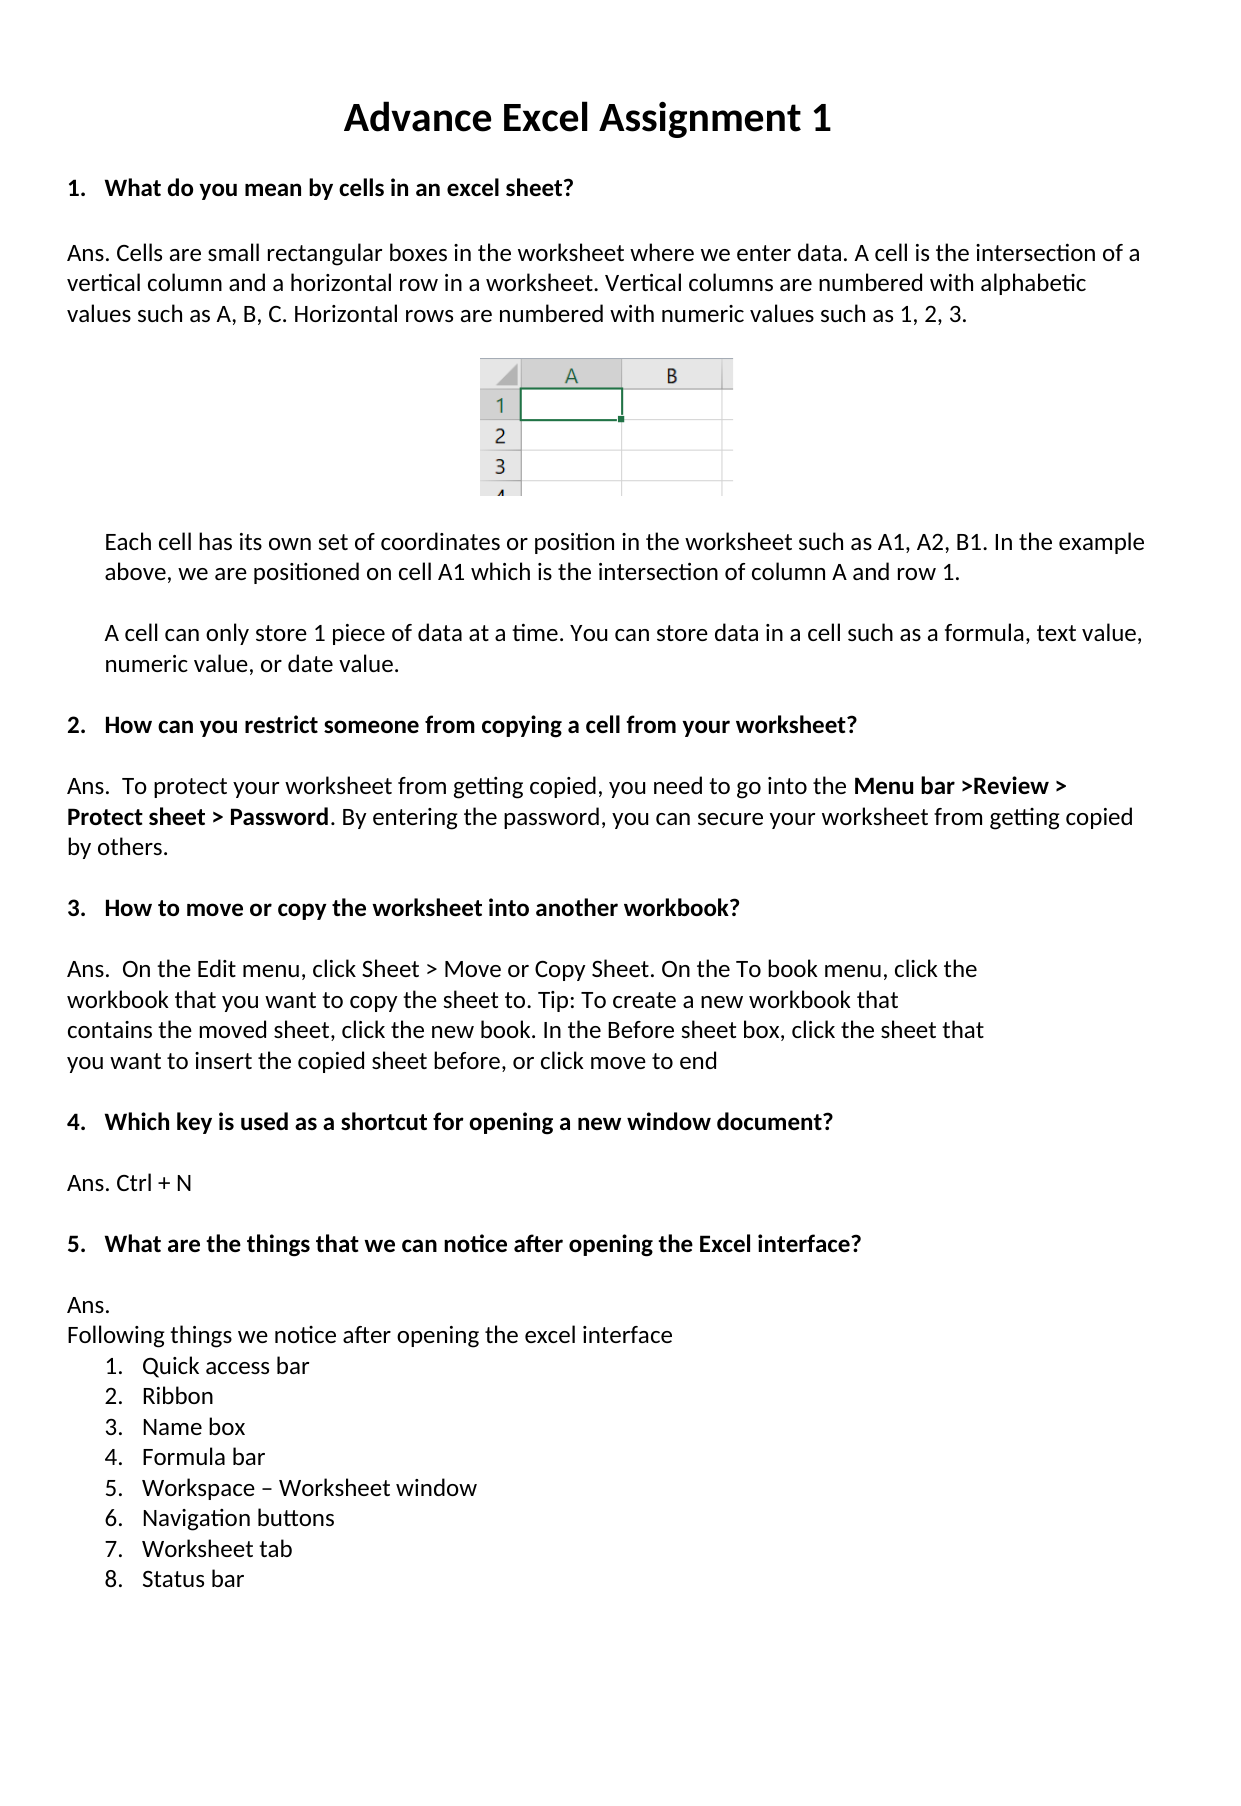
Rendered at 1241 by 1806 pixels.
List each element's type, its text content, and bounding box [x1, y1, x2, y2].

text you want to insert the copied sheet before, or click move to end [67, 1045, 1146, 1075]
text Ans. On the Edit menu, click Sheet > Move or Copy Sheet. On the To book menu, click the [67, 953, 1146, 984]
list How to move or copy the worksheet into another workbook? [67, 892, 1146, 923]
list Which key is used as a shortcut for opening a new window document? [67, 1106, 1146, 1136]
list Ribbon [104, 1381, 1146, 1411]
text Advance Excel Assignment 1 [29, 91, 1146, 142]
picture [480, 358, 734, 496]
text Ans. To protect your worksheet from getting copied, you need to go into the Menu bar >Review > Protect sheet > Password. By entering the password, you can secure your worksheet from getting copied by others. [67, 770, 1146, 862]
text contains the moved sheet, click the new book. In the Before sheet box, click the sheet that [67, 1014, 1146, 1045]
text Each cell has its own set of coordinates or position in the worksheet such as A1, A2, B1. In the example above, we are positioned on cell A1 which is the intersection of column A and row 1. [104, 526, 1146, 587]
text A cell can only store 1 piece of data at a time. You can store data in a cell such as a formula, text value, numeric value, or date value. [104, 617, 1146, 678]
text Ans. Cells are small rectangular boxes in the worksheet where we enter data. A cell is the intersection of a vertical column and a horizontal row in a worksheet. Vertical columns are numbered with alphabetic values such as A, B, C. Horizontal rows are numbered with numeric values such as 1, 2, 3. [67, 237, 1146, 328]
text Following things we notice after opening the excel interface [67, 1319, 1146, 1350]
list What do you mean by cells in an excel sheet? [67, 172, 1146, 203]
list Worksheet tab [104, 1533, 1146, 1564]
list Quick access bar [104, 1350, 1146, 1381]
list Workspace – Worksheet window [104, 1472, 1146, 1503]
list Name box [104, 1411, 1146, 1442]
list Navigation buttons [104, 1503, 1146, 1533]
text workbook that you want to copy the sheet to. Tip: To create a new workbook that [67, 984, 1146, 1014]
text Ans. Ctrl + N [67, 1167, 1146, 1197]
text Ans. [67, 1289, 1146, 1319]
list Status bar [104, 1564, 1146, 1594]
list Formula bar [104, 1442, 1146, 1472]
list How can you restrict someone from copying a cell from your worksheet? [67, 709, 1146, 739]
list What are the things that we can notice after opening the Excel interface? [67, 1228, 1146, 1258]
